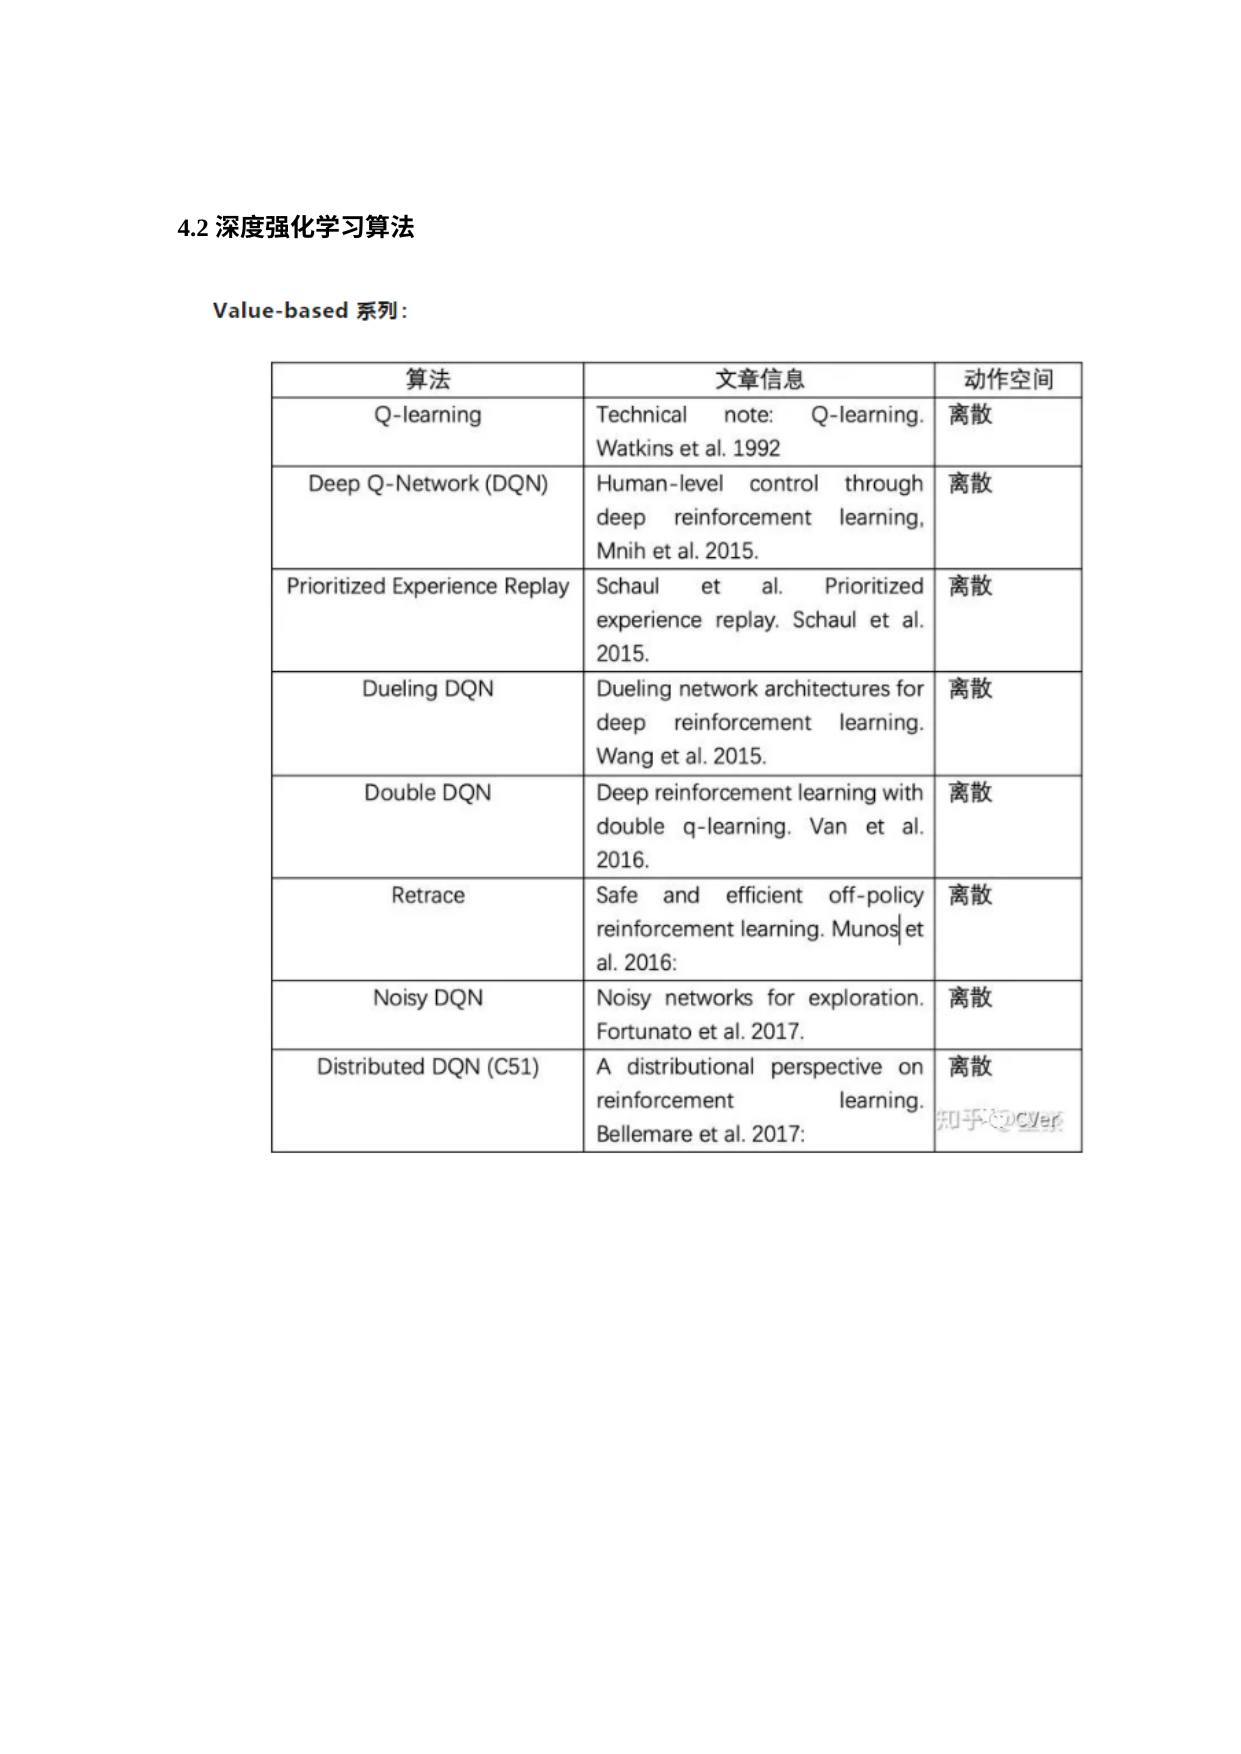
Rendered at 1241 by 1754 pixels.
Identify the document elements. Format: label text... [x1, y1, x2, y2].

picture [207, 292, 1092, 1167]
list 深度强化学习算法 [177, 193, 1122, 258]
